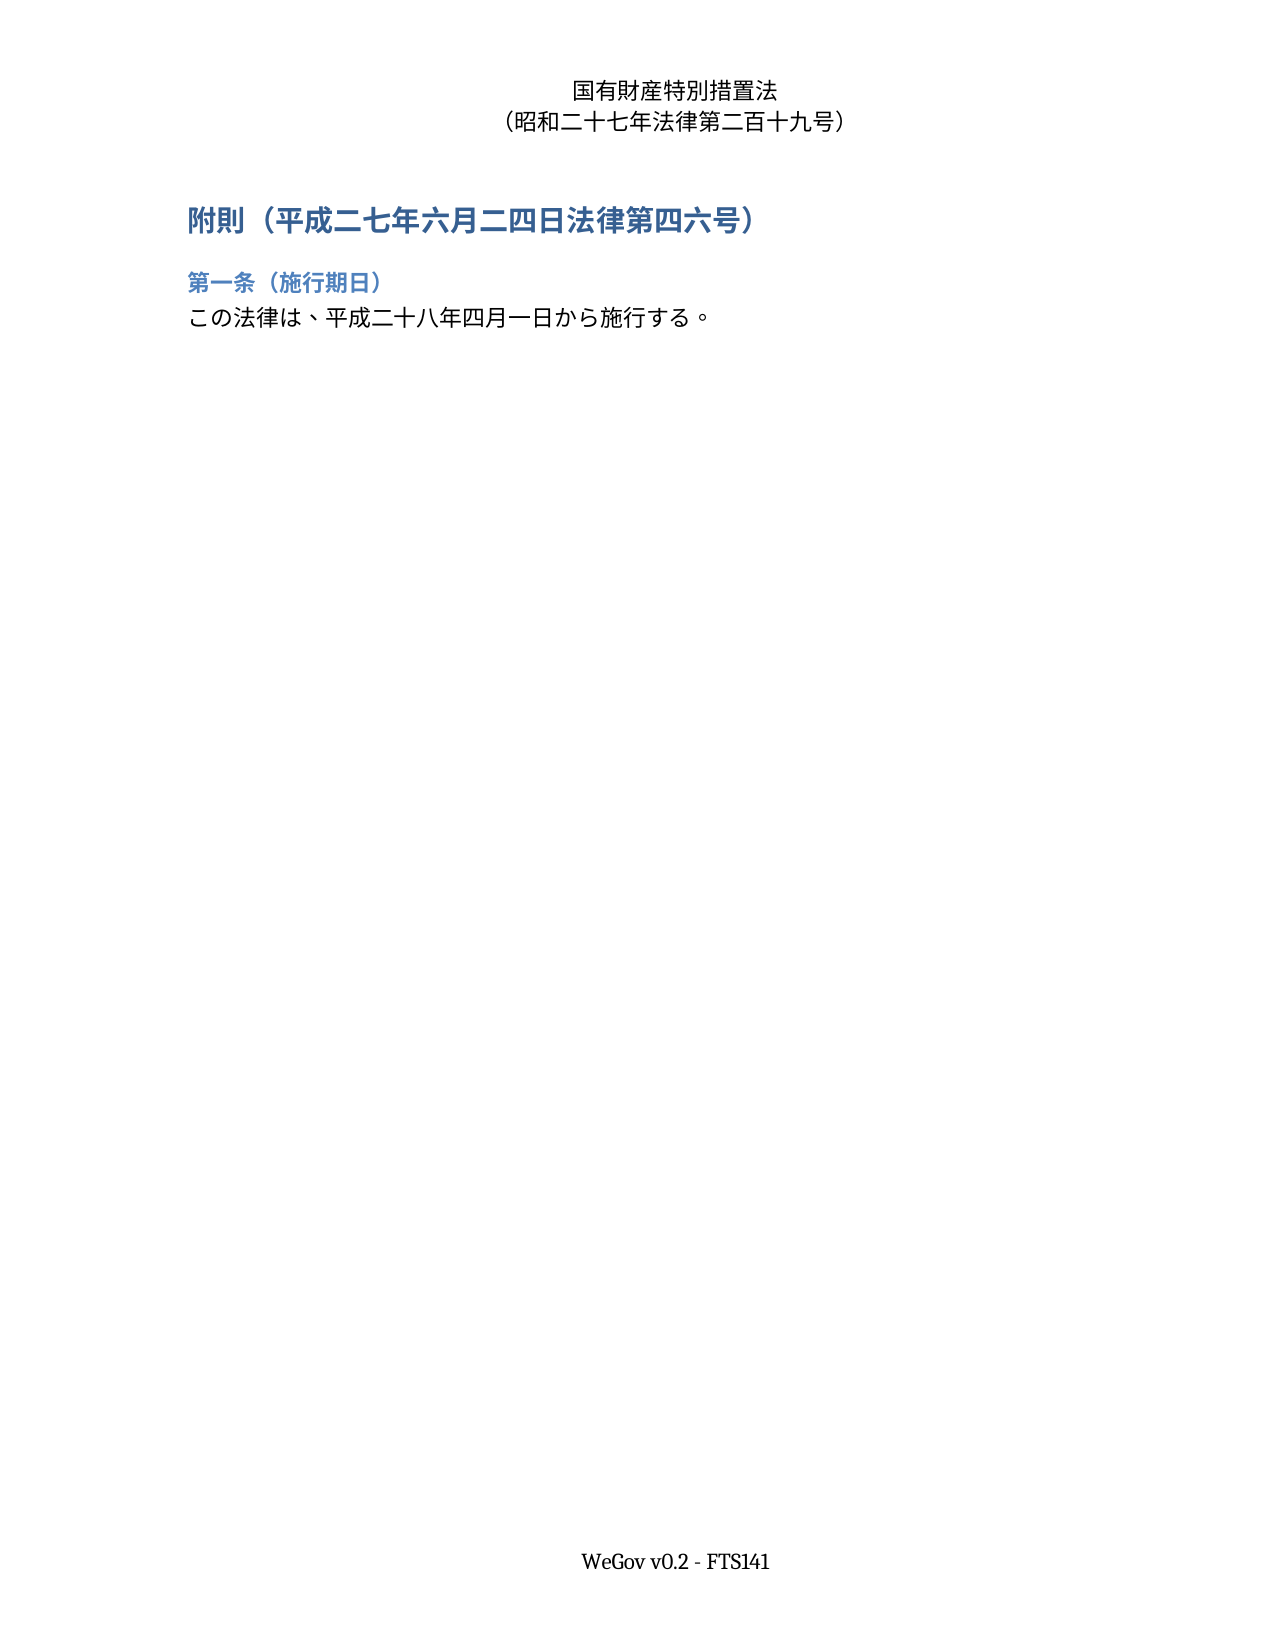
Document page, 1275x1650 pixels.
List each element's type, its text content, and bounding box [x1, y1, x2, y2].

subtitle 第一条（施行期日） [187, 266, 1087, 298]
subtitle 附則（平成二七年六月二四日法律第四六号） [187, 200, 1087, 240]
text この法律は、平成二十八年四月一日から施行する。 [187, 302, 1087, 334]
